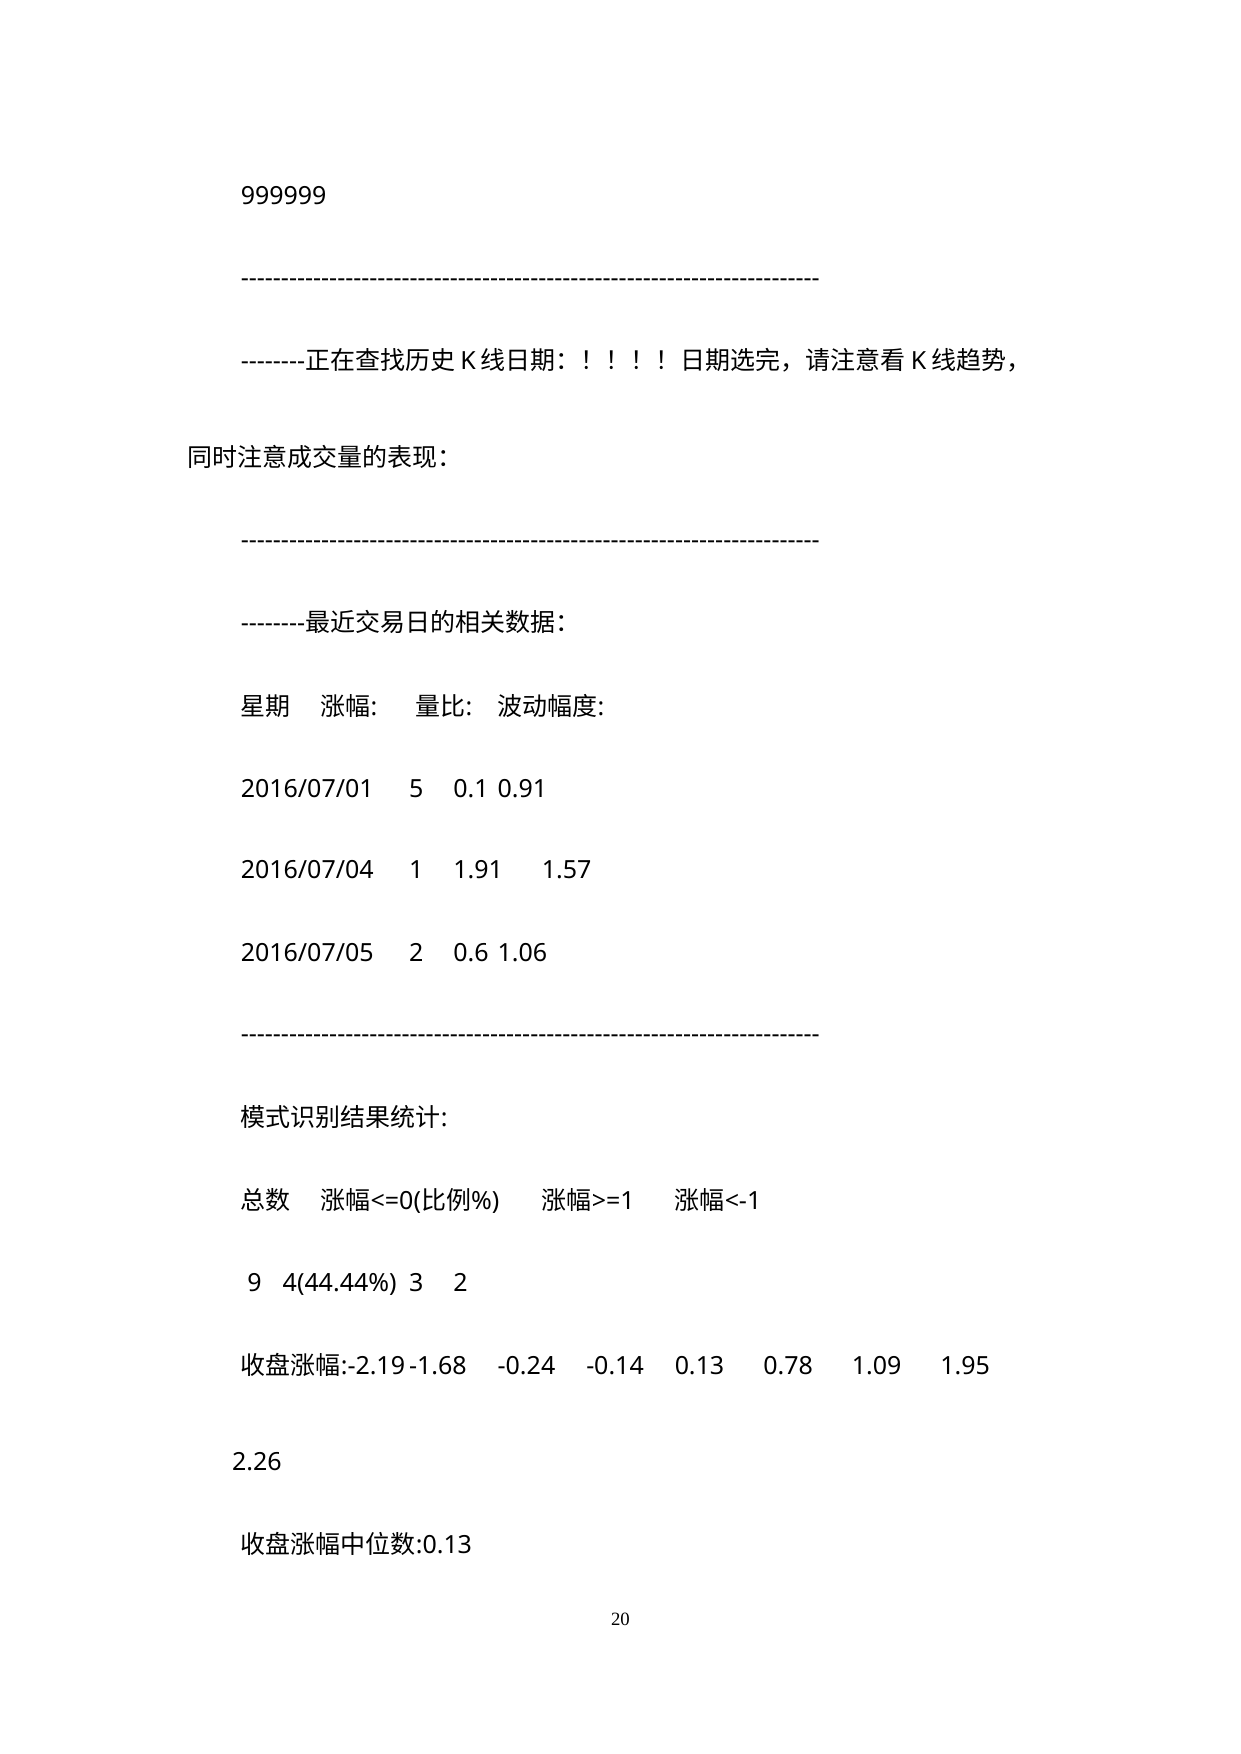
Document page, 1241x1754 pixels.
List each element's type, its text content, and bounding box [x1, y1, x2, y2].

text ------------------------------------------------------------------------ [187, 1001, 1053, 1066]
text 模式识别结果统计: [187, 1083, 1053, 1148]
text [187, 507, 1053, 572]
text 总数 涨幅<=0(比例%) 涨幅>=1 涨幅<-1 [187, 1166, 1053, 1231]
text 收盘涨幅:-2.19 -1.68 -0.24 -0.14 0.13 0.78 1.09 1.95 2.26 [187, 1331, 1053, 1493]
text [187, 244, 1053, 309]
text 999999 [187, 162, 1053, 227]
text 2016/07/04 1 1.91 1.57 [187, 837, 1053, 902]
text 2016/07/05 2 0.6 1.06 [187, 919, 1053, 984]
text 2016/07/01 5 0.1 0.91 [187, 755, 1053, 820]
text 9 4(44.44%) 3 2 [187, 1249, 1053, 1314]
text 收盘涨幅中位数:0.13 [187, 1510, 1053, 1575]
text --------最近交易日的相关数据： [187, 588, 1053, 653]
text 星期 涨幅: 量比: 波动幅度: [187, 672, 1053, 737]
text --------正在查找历史K线日期：！！！！日期选完，请注意看K线趋势，同时注意成交量的表现： [187, 326, 1053, 488]
